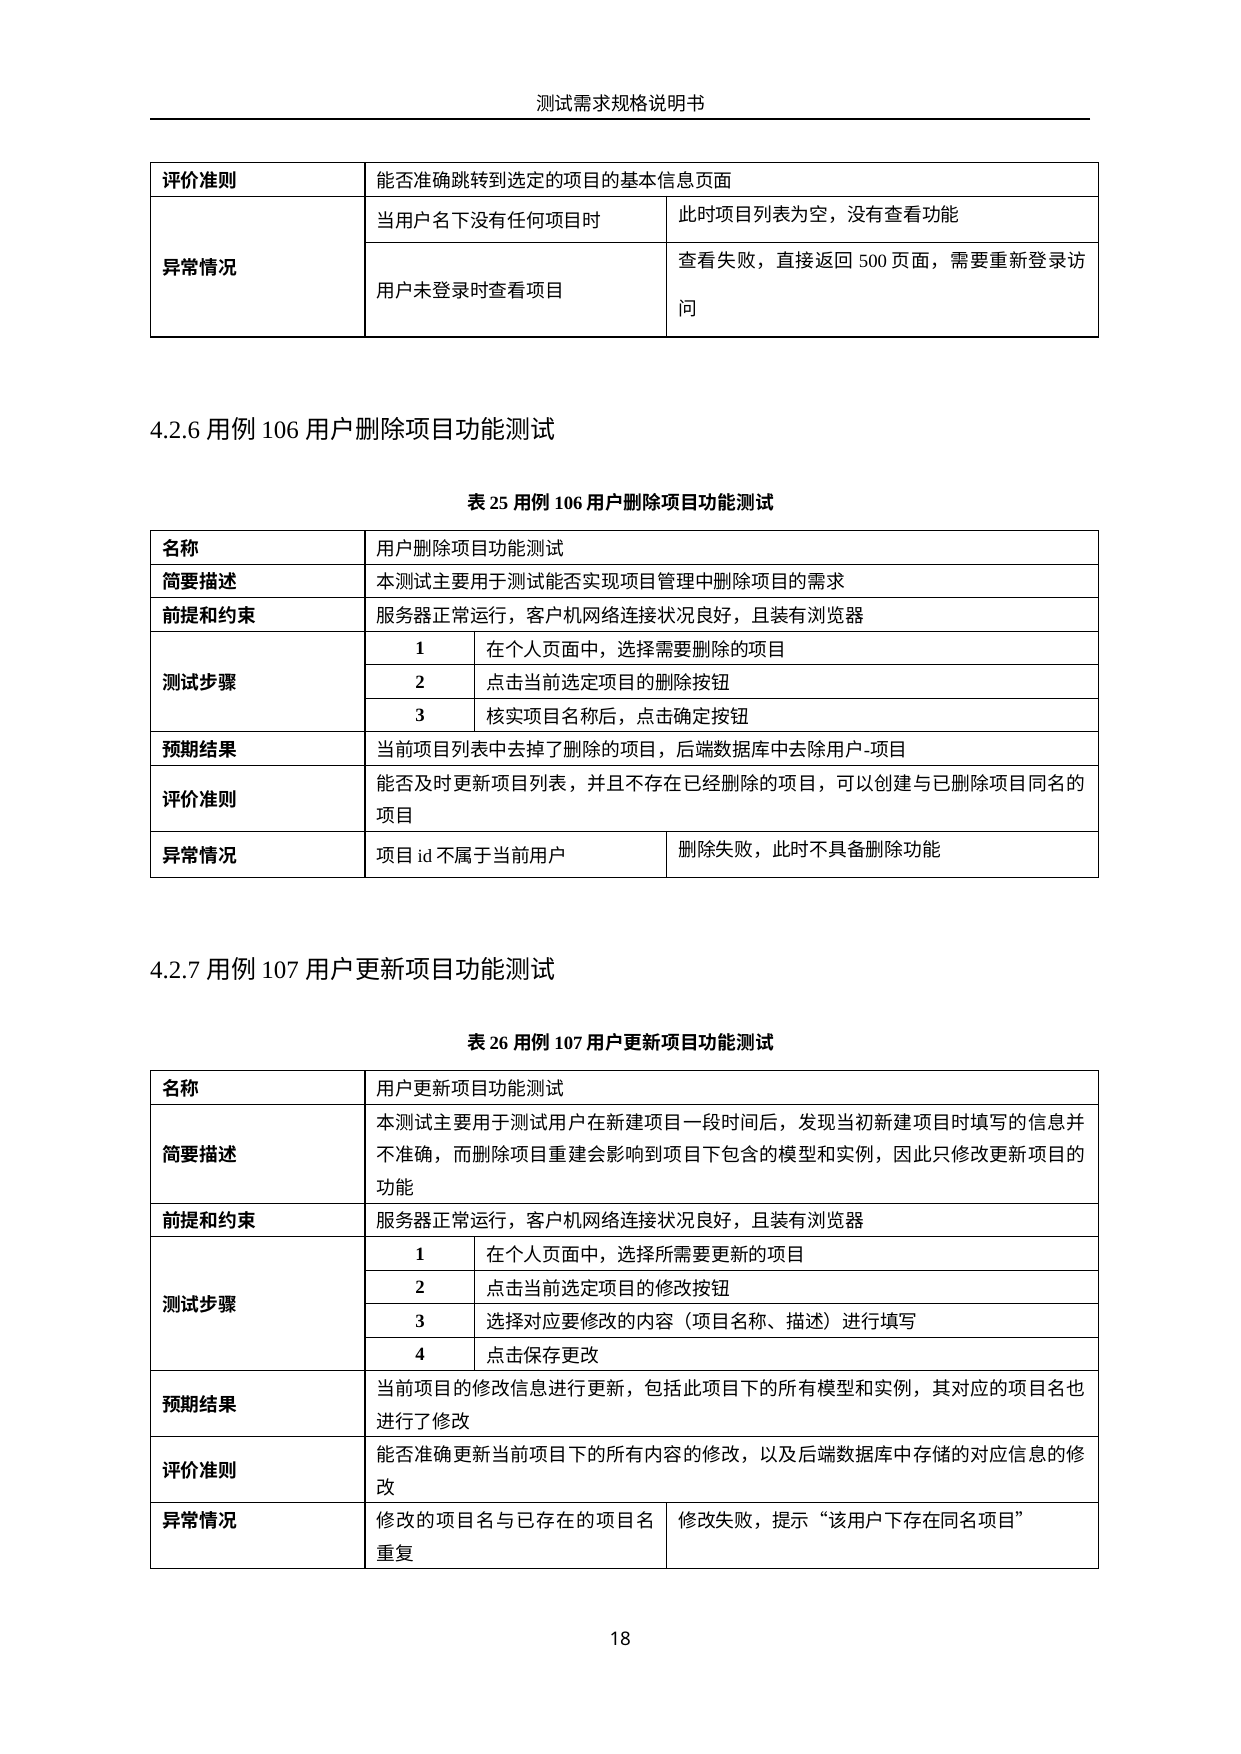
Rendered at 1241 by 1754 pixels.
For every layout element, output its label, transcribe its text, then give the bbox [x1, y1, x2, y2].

table_cell 点击当前选定项目的删除按钮 [475, 665, 1098, 698]
table_cell 服务器正常运行，客户机网络连接状况良好，且装有浏览器 [366, 1204, 1098, 1236]
table_cell 异常情况 [151, 1503, 364, 1568]
subtitle 4.2.6 用例106 用户删除项目功能测试 [150, 395, 1090, 460]
table_cell 3 [366, 699, 474, 731]
table_cell 异常情况 [151, 197, 364, 336]
table_cell 能否准确更新当前项目下的所有内容的修改，以及后端数据库中存储的对应信息的修改 [366, 1437, 1098, 1502]
table_cell 前提和约束 [151, 598, 364, 631]
table_cell 简要描述 [151, 1105, 364, 1202]
text 表25 用例106用户删除项目功能测试 [150, 485, 1090, 517]
table_cell 删除失败，此时不具备删除功能 [667, 832, 1098, 877]
table_cell 评价准则 [151, 163, 364, 196]
table_cell 3 [366, 1304, 474, 1337]
table_cell 项目id不属于当前用户 [366, 832, 666, 877]
table_cell 点击保存更改 [475, 1338, 1098, 1370]
table_cell 查看失败，直接返回500页面，需要重新登录访问 [667, 243, 1098, 336]
table_header 名称 [151, 1071, 364, 1104]
table_cell 点击当前选定项目的修改按钮 [475, 1271, 1098, 1303]
table_cell 评价准则 [151, 766, 364, 831]
table_cell 1 [366, 632, 474, 664]
table_cell 1 [366, 1237, 474, 1269]
table_cell 前提和约束 [151, 1204, 364, 1236]
table_cell 核实项目名称后，点击确定按钮 [475, 699, 1098, 731]
table_cell 简要描述 [151, 565, 364, 597]
table_cell 当用户名下没有任何项目时 [366, 197, 666, 242]
table_cell 2 [366, 1271, 474, 1303]
table_cell 预期结果 [151, 1371, 364, 1436]
table_cell 预期结果 [151, 732, 364, 765]
table_header 名称 [151, 531, 364, 563]
table_cell 当前项目列表中去掉了删除的项目，后端数据库中去除用户-项目 [366, 732, 1098, 765]
table_header 用户删除项目功能测试 [366, 531, 1098, 563]
table_cell 选择对应要修改的内容（项目名称、描述）进行填写 [475, 1304, 1098, 1337]
table_cell 当前项目的修改信息进行更新，包括此项目下的所有模型和实例，其对应的项目名也进行了修改 [366, 1371, 1098, 1436]
table_cell 测试步骤 [151, 632, 364, 731]
table_header 用户更新项目功能测试 [366, 1071, 1098, 1104]
table_cell 此时项目列表为空，没有查看功能 [667, 197, 1098, 242]
table_cell 本测试主要用于测试能否实现项目管理中删除项目的需求 [366, 565, 1098, 597]
table_cell 能否及时更新项目列表，并且不存在已经删除的项目，可以创建与已删除项目同名的项目 [366, 766, 1098, 831]
table_cell 修改的项目名与已存在的项目名重复 [366, 1503, 666, 1568]
table_cell 评价准则 [151, 1437, 364, 1502]
table_cell 异常情况 [151, 832, 364, 877]
table_cell 本测试主要用于测试用户在新建项目一段时间后，发现当初新建项目时填写的信息并不准确，而删除项目重建会影响到项目下包含的模型和实例，因此只修改更新项目的功能 [366, 1105, 1098, 1202]
table_cell 能否准确跳转到选定的项目的基本信息页面 [366, 163, 1098, 196]
table_cell 在个人页面中，选择所需要更新的项目 [475, 1237, 1098, 1269]
table_cell 2 [366, 665, 474, 698]
subtitle 4.2.7 用例107 用户更新项目功能测试 [150, 935, 1090, 1000]
table_cell 修改失败，提示“该用户下存在同名项目” [667, 1503, 1098, 1568]
text 表26 用例107用户更新项目功能测试 [150, 1025, 1090, 1058]
table_cell 用户未登录时查看项目 [366, 243, 666, 336]
table_cell 4 [366, 1338, 474, 1370]
table_cell 服务器正常运行，客户机网络连接状况良好，且装有浏览器 [366, 598, 1098, 631]
table_cell 测试步骤 [151, 1237, 364, 1370]
table_cell 在个人页面中，选择需要删除的项目 [475, 632, 1098, 664]
